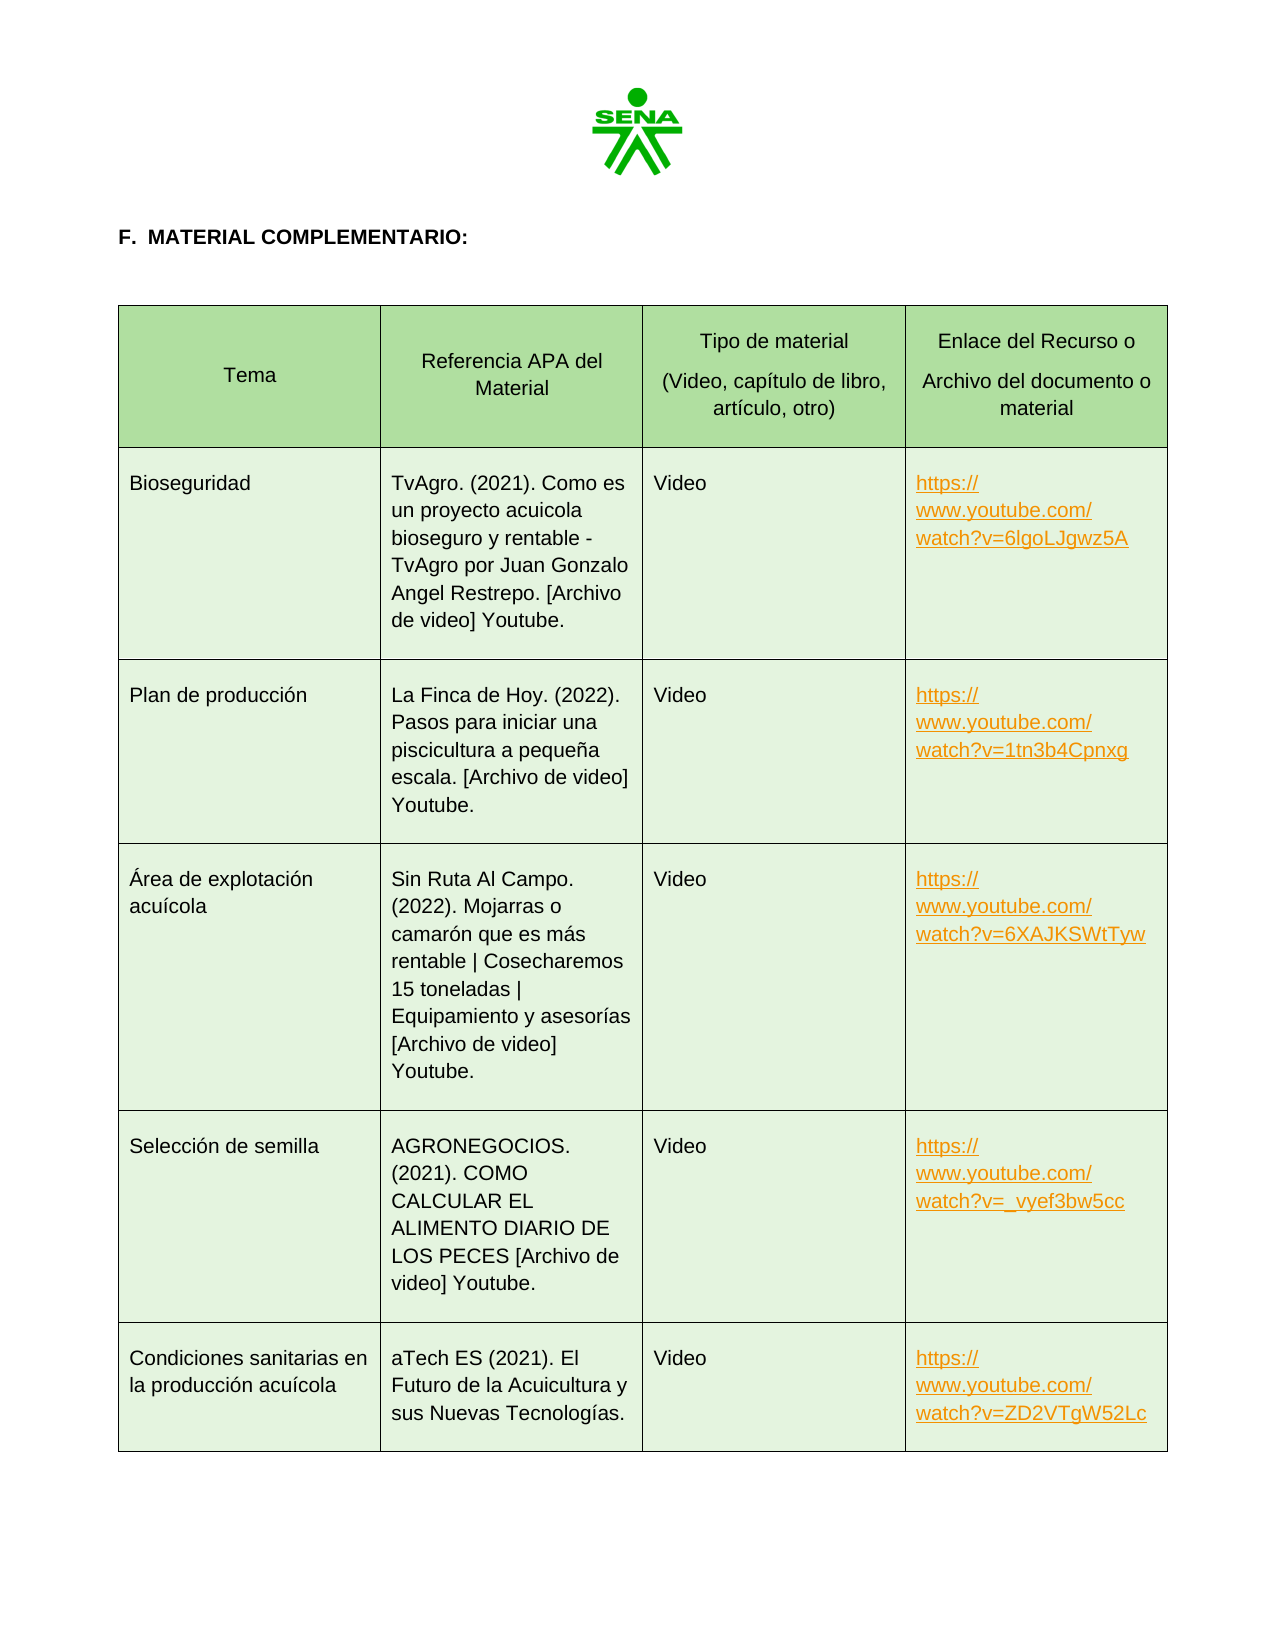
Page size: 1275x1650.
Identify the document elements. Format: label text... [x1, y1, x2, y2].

table_cell Video [643, 448, 905, 658]
table_cell La Finca de Hoy. (2022). Pasos para iniciar una piscicultura a pequeña escala. [Archivo de video] Youtube. [381, 660, 642, 843]
table_cell https://www.youtube.com/watch?v=ZD2VTgW52Lc [906, 1323, 1167, 1451]
table_header Referencia APA del Material [381, 306, 642, 447]
table_cell Sin Ruta Al Campo. (2022). Mojarras o camarón que es más rentable | Cosecharemos 15 toneladas | Equipamiento y asesorías [Archivo de video] Youtube. [381, 844, 642, 1110]
picture [592, 87, 683, 176]
table_cell https://www.youtube.com/watch?v=6XAJKSWtTyw [906, 844, 1167, 1110]
table_cell Área de explotación acuícola [119, 844, 380, 1110]
table_cell Video [643, 1111, 905, 1322]
table_cell Video [643, 844, 905, 1110]
table_cell Bioseguridad [119, 448, 380, 658]
table_header Tema [119, 306, 380, 447]
table_cell Plan de producción [119, 660, 380, 843]
table_cell Selección de semilla [119, 1111, 380, 1322]
table_cell https://www.youtube.com/watch?v=1tn3b4Cpnxg [906, 660, 1167, 843]
list MATERIAL COMPLEMENTARIO: [118, 225, 1157, 249]
table_cell https://www.youtube.com/watch?v=6lgoLJgwz5A [906, 448, 1167, 658]
table_cell Video [643, 1323, 905, 1451]
table_header Tipo de material (Video, capítulo de libro, artículo, otro) [643, 306, 905, 447]
table_cell https://www.youtube.com/watch?v=_vyef3bw5cc [906, 1111, 1167, 1322]
table_cell AGRONEGOCIOS. (2021). COMO CALCULAR EL ALIMENTO DIARIO DE LOS PECES [Archivo de video] Youtube. [381, 1111, 642, 1322]
table_cell Video [643, 660, 905, 843]
table_cell Condiciones sanitarias en la producción acuícola [119, 1323, 380, 1451]
table_cell aTech ES (2021). El Futuro de la Acuicultura y sus Nuevas Tecnologías. [Archivo de video] Youtube. [381, 1323, 642, 1451]
table_cell TvAgro. (2021). Como es un proyecto acuicola bioseguro y rentable - TvAgro por Juan Gonzalo Angel Restrepo. [Archivo de video] Youtube. [381, 448, 642, 658]
table_header Enlace del Recurso o Archivo del documento o material [906, 306, 1167, 447]
